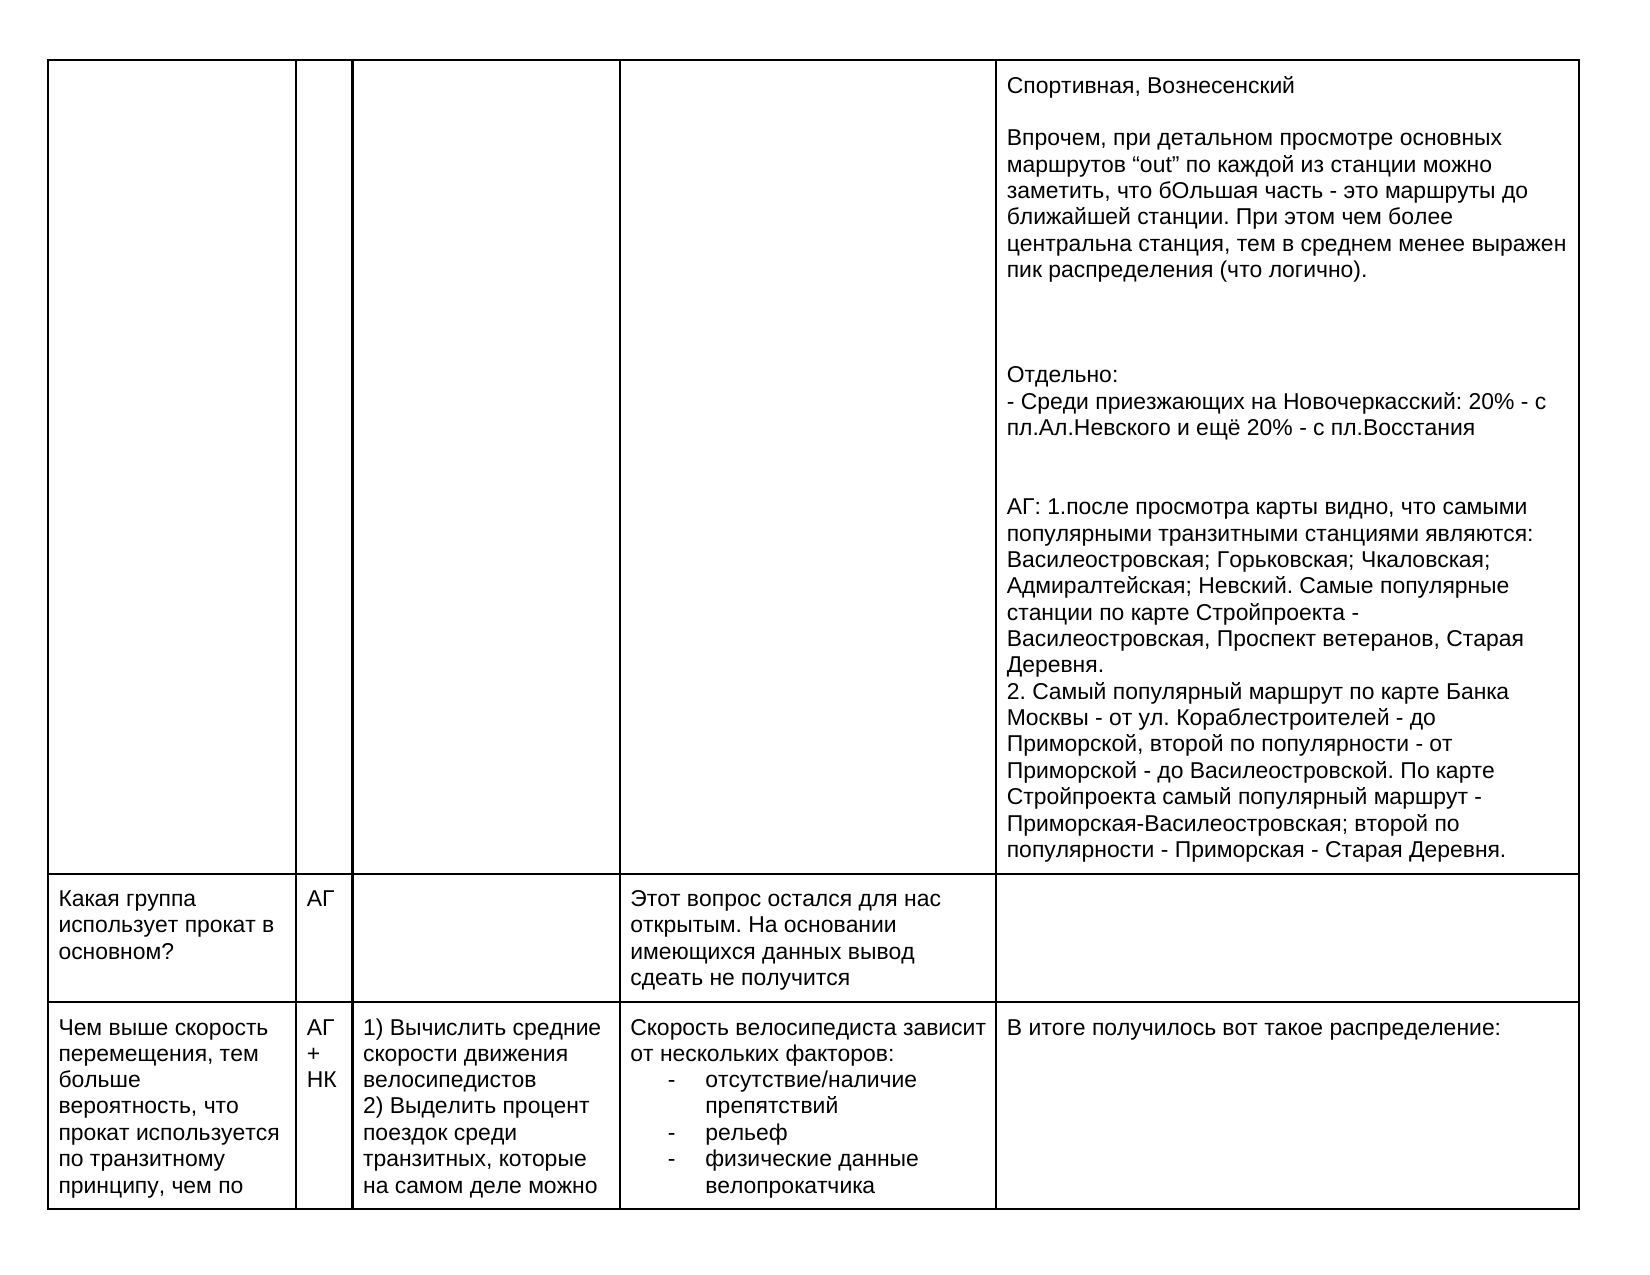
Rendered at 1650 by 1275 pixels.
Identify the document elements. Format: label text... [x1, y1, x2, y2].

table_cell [621, 1003, 995, 1208]
table_cell [354, 875, 619, 1001]
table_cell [354, 1003, 619, 1208]
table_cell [997, 1003, 1578, 1208]
table_cell Какая группа использует прокат в основном? [49, 875, 295, 1001]
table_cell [621, 61, 995, 873]
table_cell НК [297, 61, 351, 873]
table_cell [997, 875, 1578, 1001]
table_cell АГ [297, 875, 351, 1001]
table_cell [354, 61, 619, 873]
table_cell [997, 61, 1578, 873]
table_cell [49, 1003, 295, 1208]
table_cell АГ+ НК [297, 1003, 351, 1208]
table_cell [49, 61, 295, 873]
table_cell Этот вопрос остался для нас открытым. На основании имеющихся данных вывод сдеать не получится [621, 875, 995, 1001]
